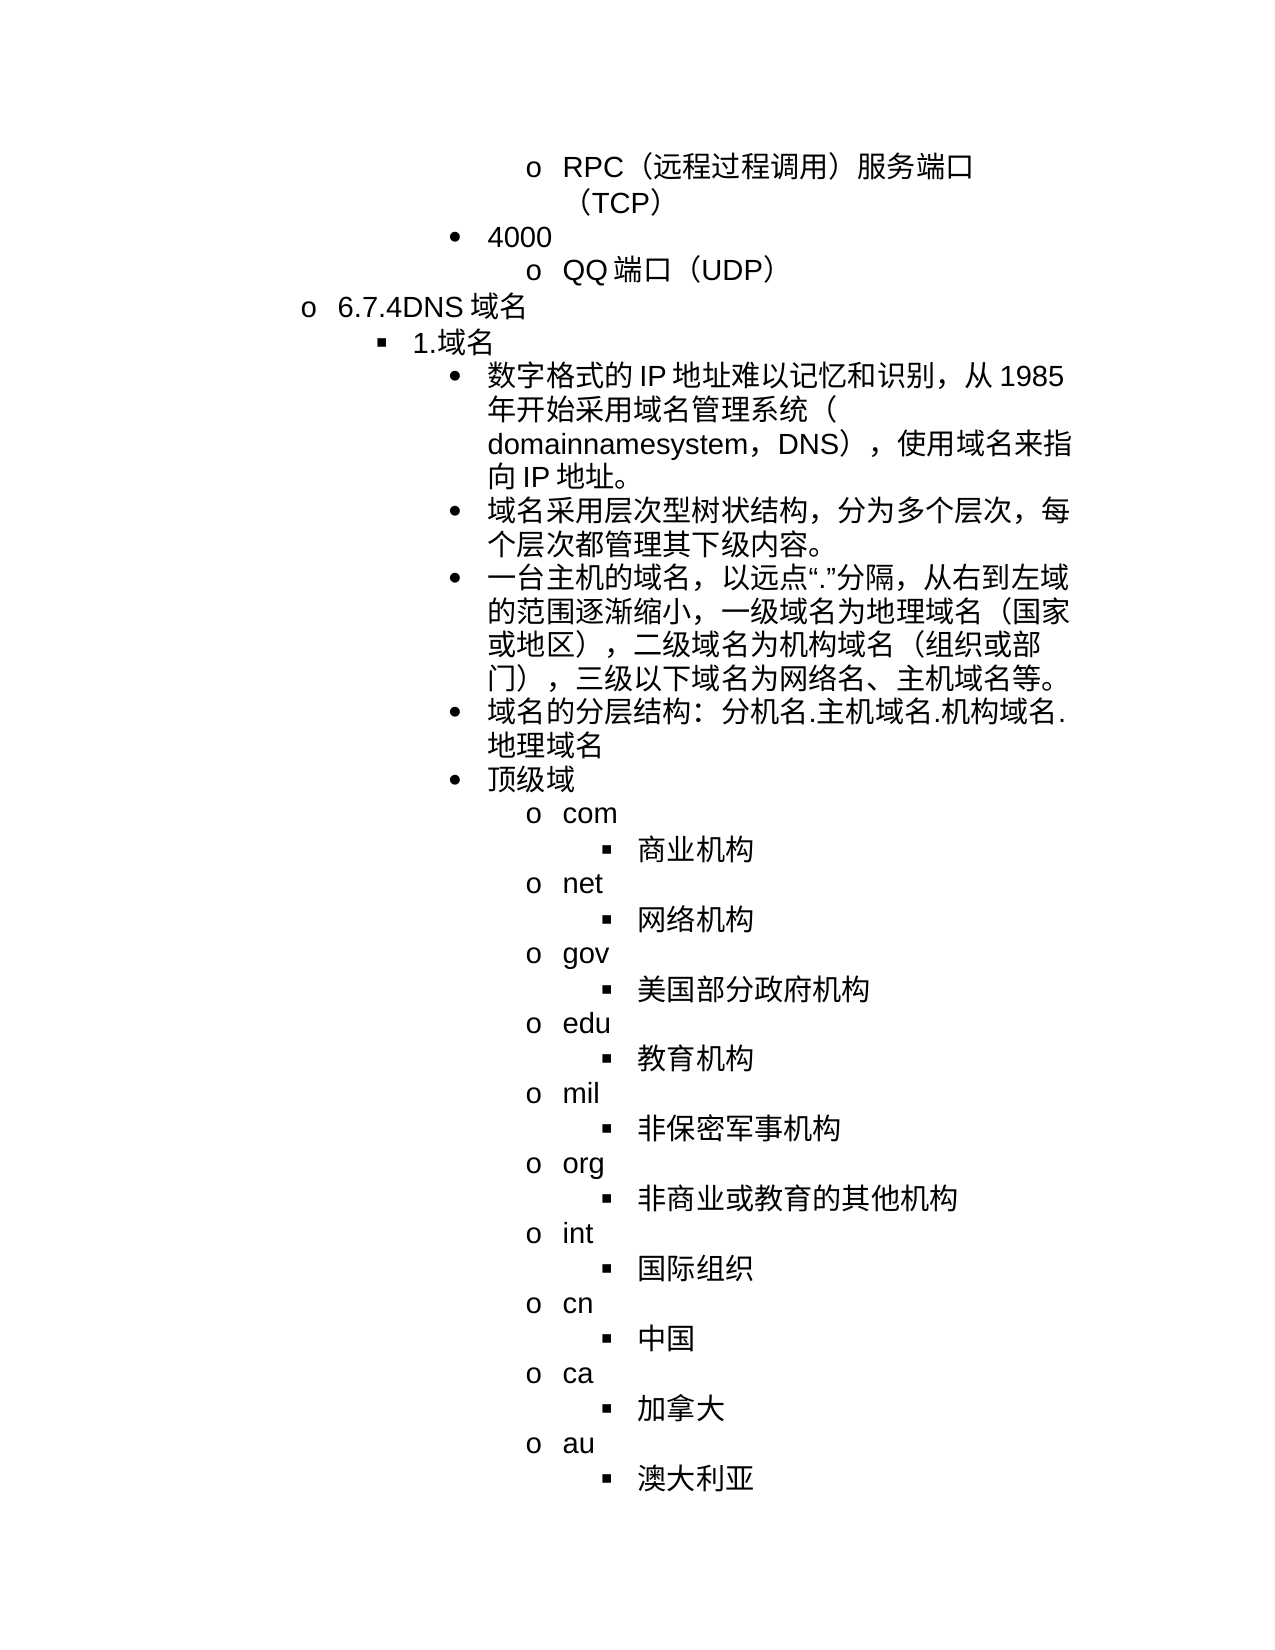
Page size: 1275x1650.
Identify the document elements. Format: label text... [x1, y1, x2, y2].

list 非保密军事机构 [600, 1112, 1087, 1146]
list QQ端口（UDP） [525, 253, 1087, 289]
list 顶级域 [450, 763, 1087, 797]
list 网络机构 [600, 903, 1087, 936]
list cn [525, 1286, 1087, 1322]
list 4000 [450, 220, 1087, 253]
list 域名的分层结构：分机名.主机域名.机构域名.地理域名 [450, 696, 1087, 763]
list RPC（远程过程调用）服务端口（TCP） [525, 150, 1087, 220]
list 数字格式的IP地址难以记忆和识别，从1985年开始采用域名管理系统（domainnamesystem，DNS），使用域名来指向IP地址。 [450, 359, 1087, 494]
list com [525, 797, 1087, 833]
list net [525, 866, 1087, 903]
list au [525, 1426, 1087, 1462]
list 非商业或教育的其他机构 [600, 1182, 1087, 1216]
list 商业机构 [600, 833, 1087, 866]
list 澳大利亚 [600, 1462, 1087, 1496]
list 中国 [600, 1322, 1087, 1356]
list edu [525, 1006, 1087, 1042]
list 1.域名 [375, 326, 1087, 359]
list 教育机构 [600, 1042, 1087, 1076]
list 加拿大 [600, 1392, 1087, 1426]
list 6.7.4DNS域名 [300, 289, 1087, 326]
list int [525, 1216, 1087, 1252]
list ca [525, 1356, 1087, 1392]
list 美国部分政府机构 [600, 972, 1087, 1006]
list gov [525, 936, 1087, 972]
list org [525, 1146, 1087, 1182]
list mil [525, 1076, 1087, 1112]
list 一台主机的域名，以远点“.”分隔，从右到左域的范围逐渐缩小，一级域名为地理域名（国家或地区），二级域名为机构域名（组织或部门），三级以下域名为网络名、主机域名等。 [450, 561, 1087, 696]
list 国际组织 [600, 1252, 1087, 1286]
list 域名采用层次型树状结构，分为多个层次，每个层次都管理其下级内容。 [450, 494, 1087, 561]
